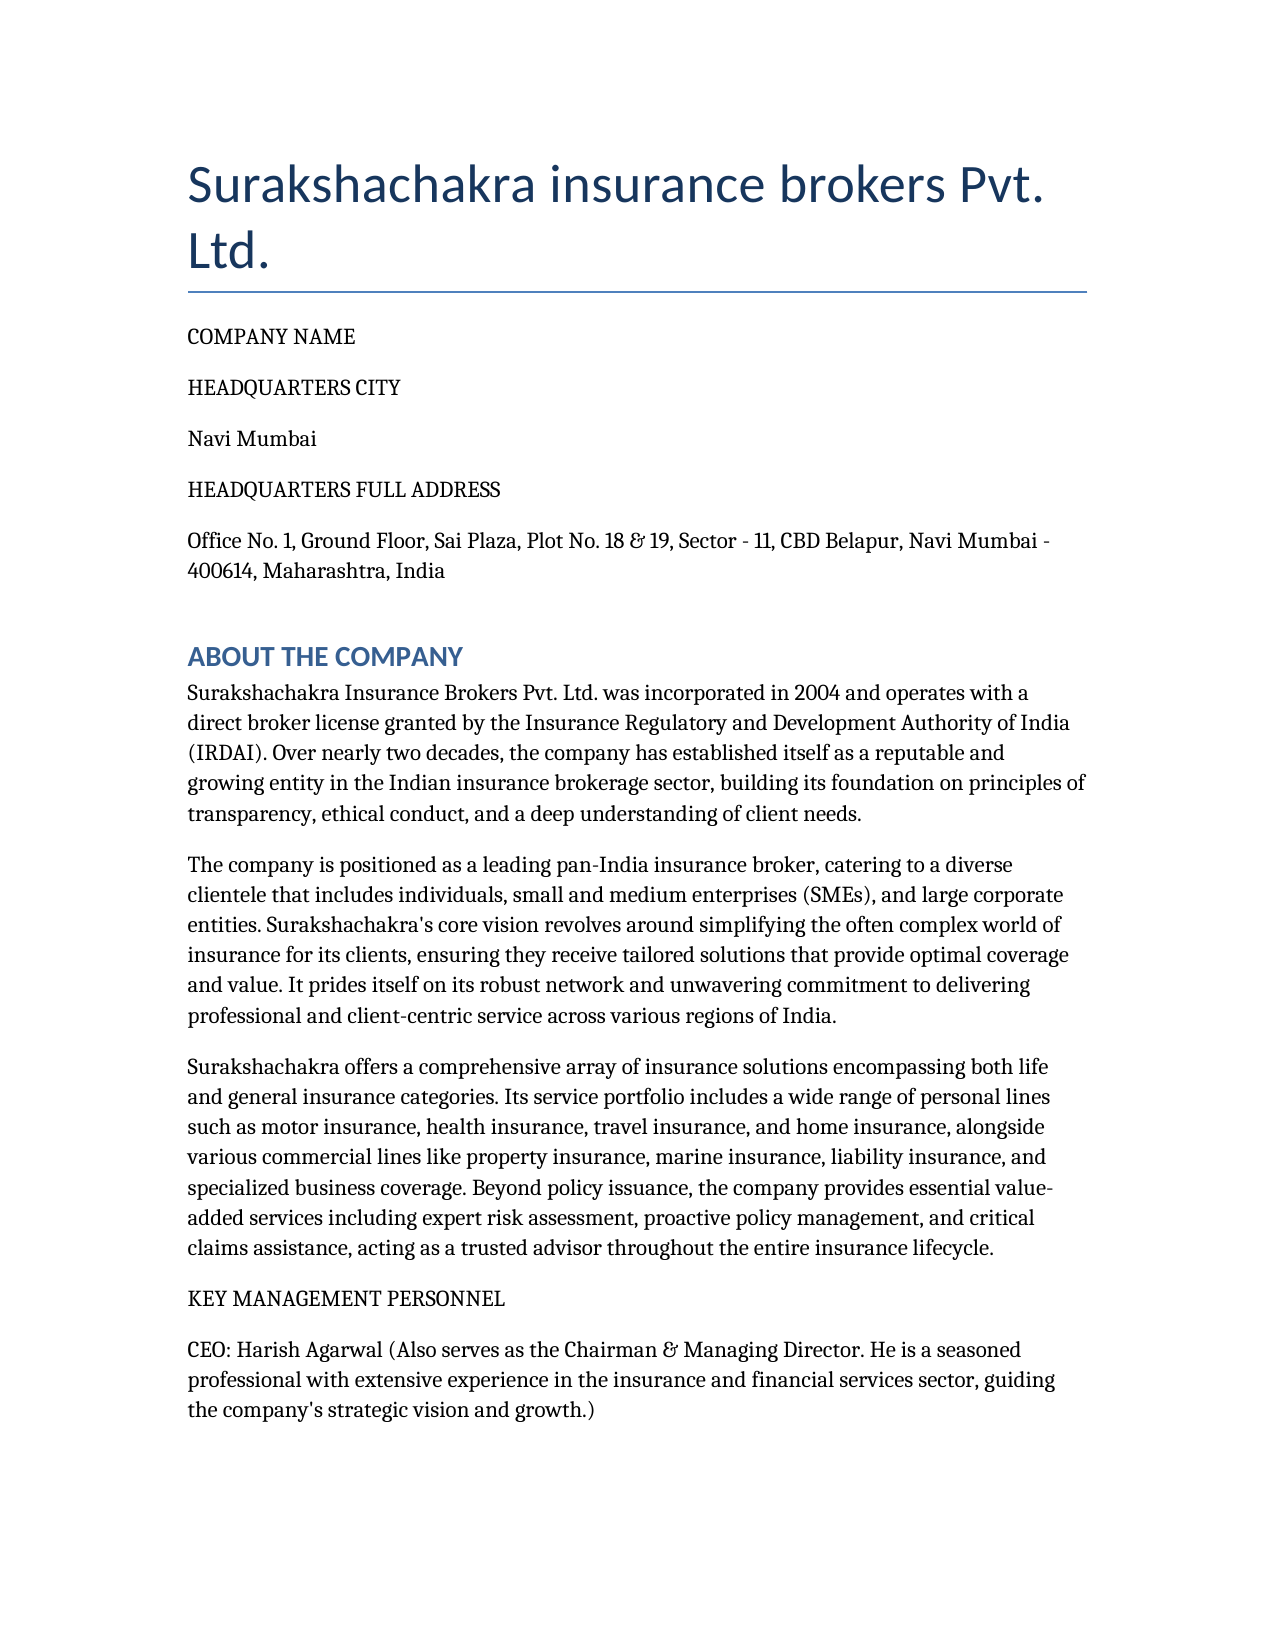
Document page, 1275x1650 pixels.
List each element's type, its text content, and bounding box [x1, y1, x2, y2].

text CEO: Harish Agarwal (Also serves as the Chairman & Managing Director. He is a seasoned professional with extensive experience in the insurance and financial services sector, guiding the company's strategic vision and growth.) [187, 1337, 1087, 1423]
text COMPANY NAME [187, 324, 1087, 350]
subtitle ABOUT THE COMPANY [187, 638, 1087, 674]
text Surakshachakra Insurance Brokers Pvt. Ltd. was incorporated in 2004 and operates with a direct broker license granted by the Insurance Regulatory and Development Authority of India (IRDAI). Over nearly two decades, the company has established itself as a reputable and growing entity in the Indian insurance brokerage sector, building its foundation on principles of transparency, ethical conduct, and a deep understanding of client needs. [187, 679, 1087, 827]
text HEADQUARTERS FULL ADDRESS [187, 477, 1087, 503]
text Navi Mumbai [187, 426, 1087, 452]
text HEADQUARTERS CITY [187, 375, 1087, 401]
text KEY MANAGEMENT PERSONNEL [187, 1286, 1087, 1312]
text Office No. 1, Ground Floor, Sai Plaza, Plot No. 18 & 19, Sector - 11, CBD Belapur, Navi Mumbai - 400614, Maharashtra, India [187, 528, 1087, 585]
text The company is positioned as a leading pan-India insurance broker, catering to a diverse clientele that includes individuals, small and medium enterprises (SMEs), and large corporate entities. Surakshachakra's core vision revolves around simplifying the often complex world of insurance for its clients, ensuring they receive tailored solutions that provide optimal coverage and value. It prides itself on its robust network and unwavering commitment to delivering professional and client-centric service across various regions of India. [187, 851, 1087, 1029]
text Surakshachakra offers a comprehensive array of insurance solutions encompassing both life and general insurance categories. Its service portfolio includes a wide range of personal lines such as motor insurance, health insurance, travel insurance, and home insurance, alongside various commercial lines like property insurance, marine insurance, liability insurance, and specialized business coverage. Beyond policy issuance, the company provides essential value-added services including expert risk assessment, proactive policy management, and critical claims assistance, acting as a trusted advisor throughout the entire insurance lifecycle. [187, 1053, 1087, 1261]
title Surakshachakra insurance brokers Pvt. Ltd. [187, 150, 1087, 293]
